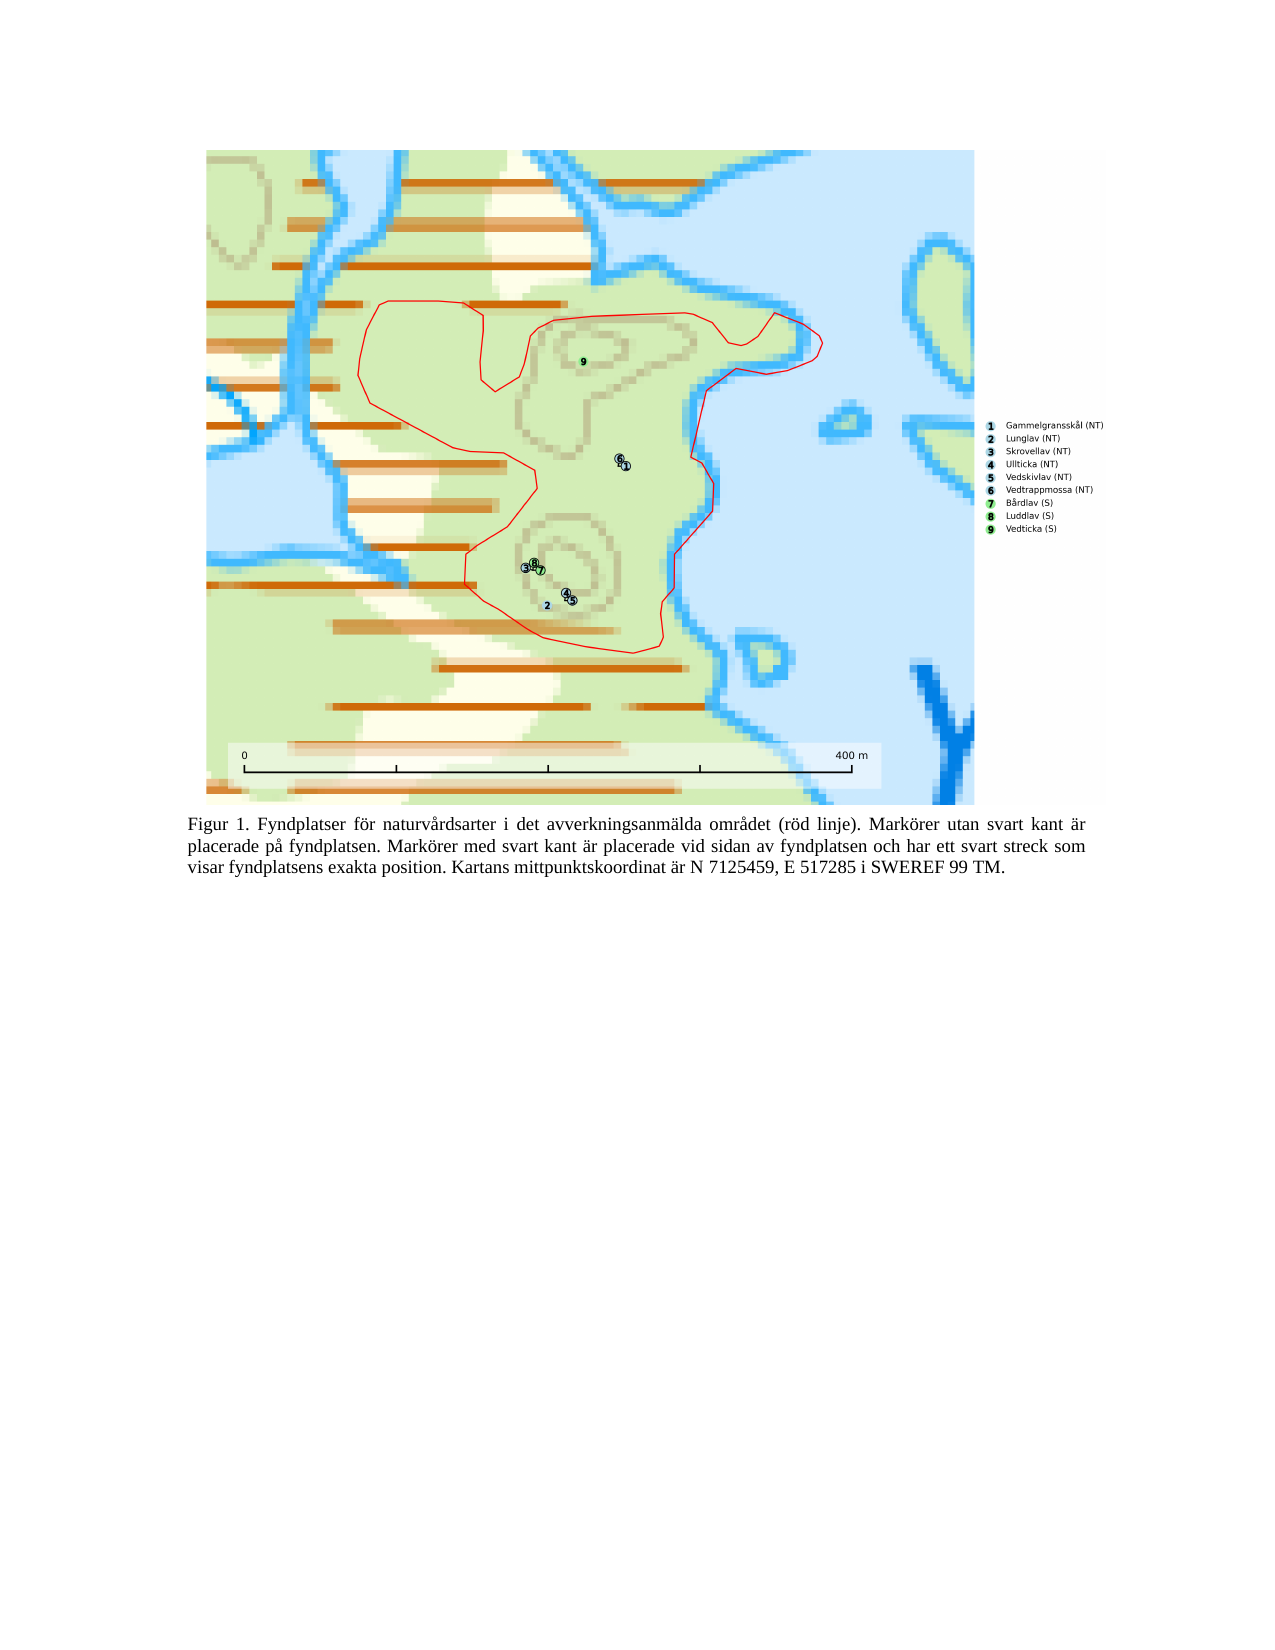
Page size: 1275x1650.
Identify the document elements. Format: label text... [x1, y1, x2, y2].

text Figur 1. Fyndplatser för naturvårdsarter i det avverkningsanmälda området (röd linje). Markörer utan svart kant är placerade på fyndplatsen. Markörer med svart kant är placerade vid sidan av fyndplatsen och har ett svart streck som visar fyndplatsens exakta position. Kartans mittpunktskoordinat är N 7125459, E 517285 i SWEREF 99 TM. [187, 813, 1087, 878]
picture [206, 150, 1107, 805]
